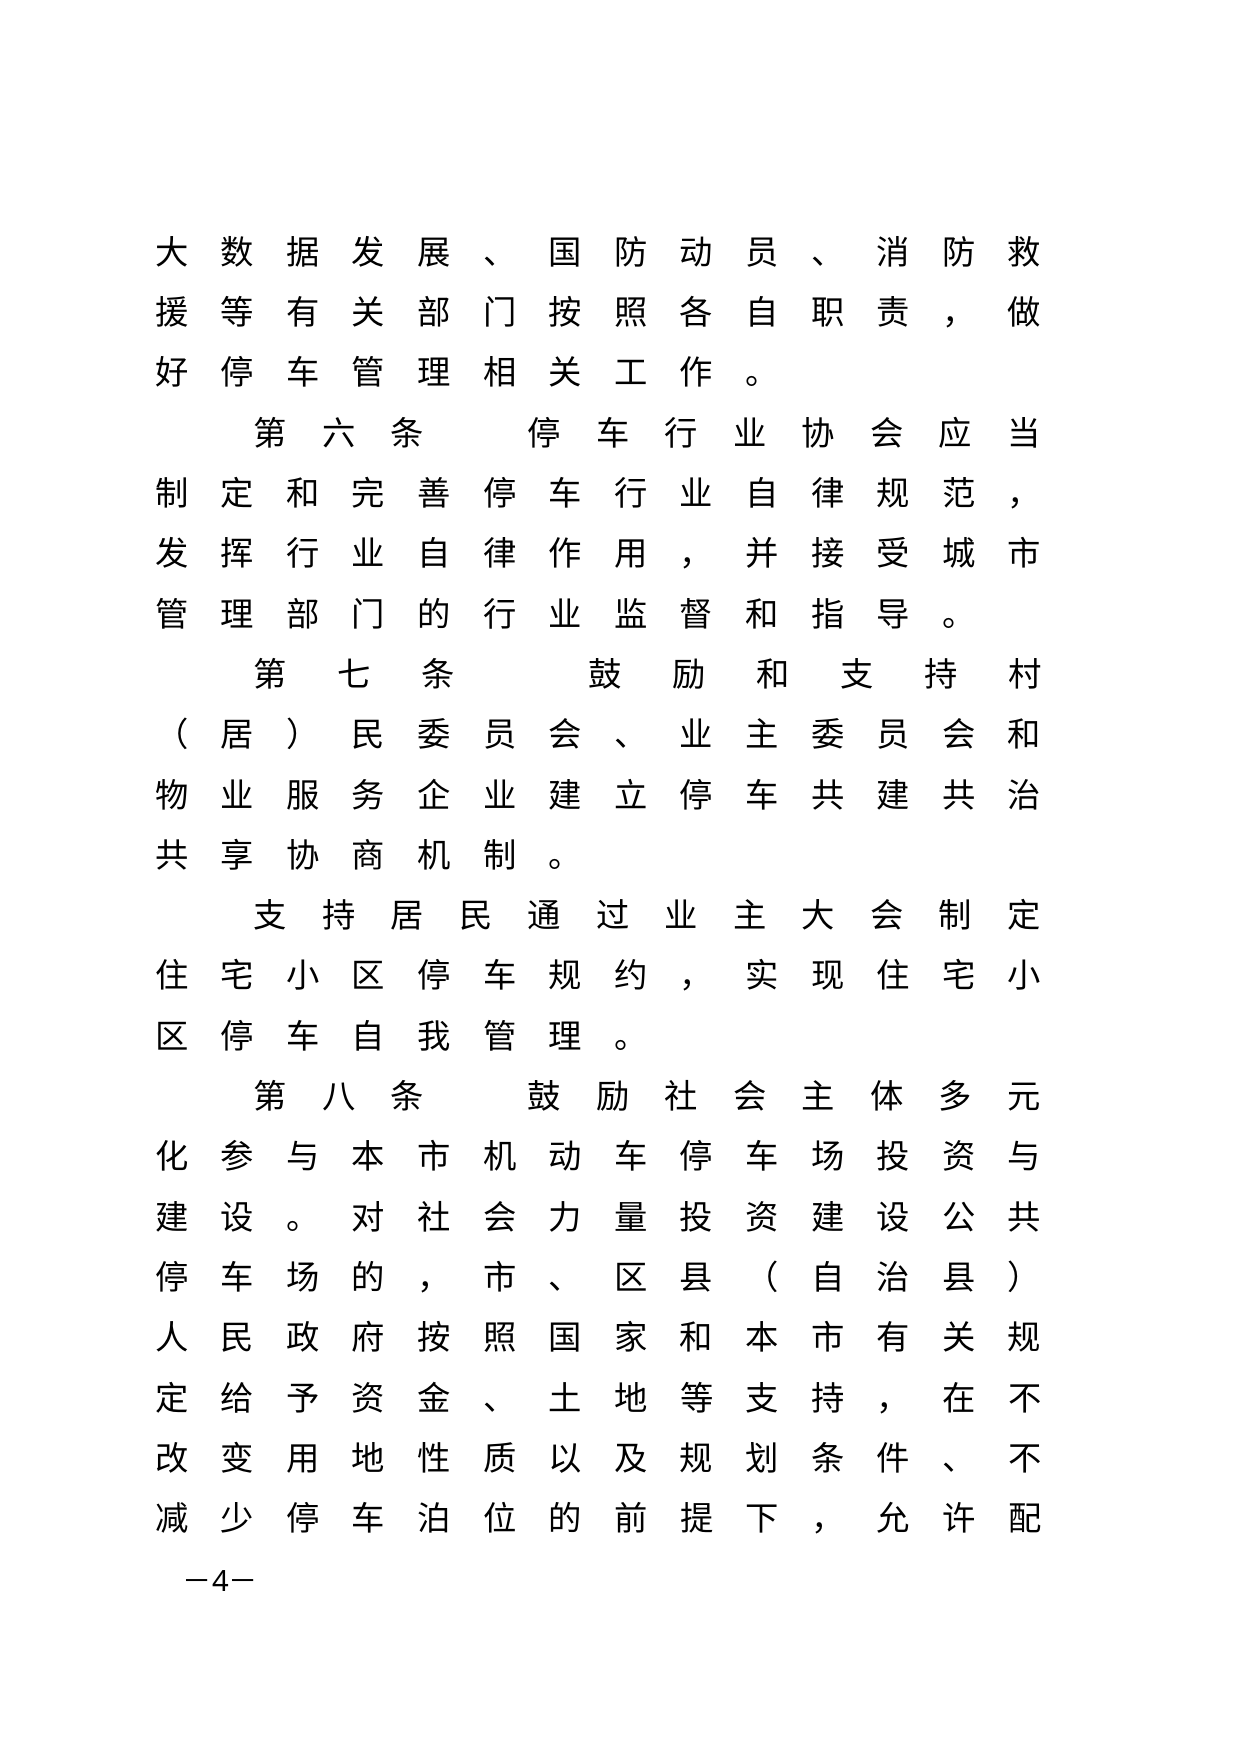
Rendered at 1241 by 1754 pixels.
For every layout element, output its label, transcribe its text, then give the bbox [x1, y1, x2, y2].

text 第六条 停车行业协会应当制定和完善停车行业自律规范，发挥行业自律作用，并接受城市管理部门的行业监督和指导。 [155, 400, 1073, 642]
text 第八条 鼓励社会主体多元化参与本市机动车停车场投资与建设。对社会力量投资建设公共停车场的，市、区县（自治县）人民政府按照国家和本市有关规定给予资金、土地等支持，在不改变用地性质以及规划条件、不减少停车泊位的前提下，允许配建不超过规定比例的停车配套服务设施。 [155, 1064, 1073, 1546]
text 发展改革、经济信息、财政、规划自然资源、生态环境、住房城乡建设、交通运输、市场监管、大数据发展、国防动员、消防救援等有关部门按照各自职责，做好停车管理相关工作。 [155, 219, 1073, 400]
text 支持居民通过业主大会制定住宅小区停车规约，实现住宅小区停车自我管理。 [155, 883, 1073, 1064]
text 第七条 鼓励和支持村（居）民委员会、业主委员会和物业服务企业建立停车共建共治共享协商机制。 [155, 642, 1073, 883]
